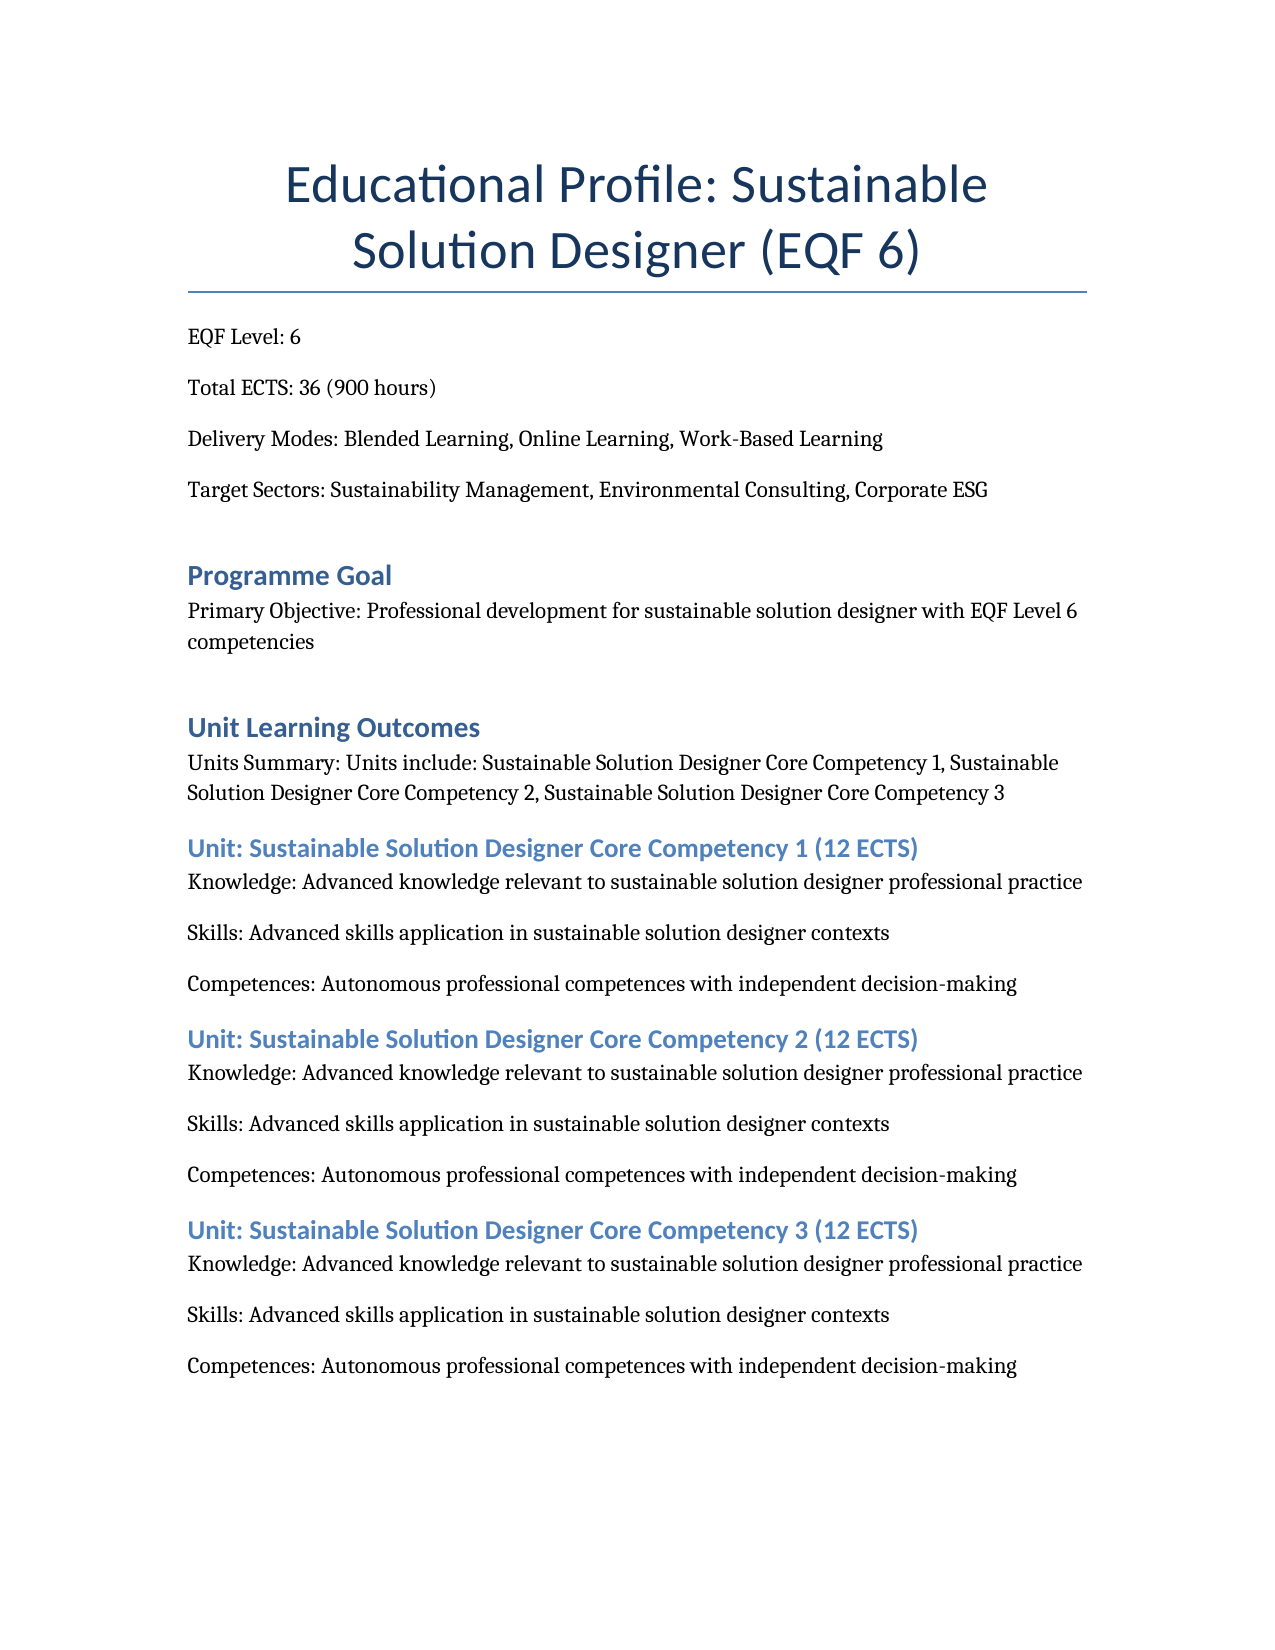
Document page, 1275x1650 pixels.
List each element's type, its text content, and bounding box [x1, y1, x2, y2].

subtitle Unit: Sustainable Solution Designer Core Competency 3 (12 ECTS) [187, 1213, 1087, 1246]
text Knowledge: Advanced knowledge relevant to sustainable solution designer professional practice [187, 869, 1087, 895]
text Competences: Autonomous professional competences with independent decision-making [187, 971, 1087, 997]
text Units Summary: Units include: Sustainable Solution Designer Core Competency 1, Sustainable Solution Designer Core Competency 2, Sustainable Solution Designer Core Competency 3 [187, 749, 1087, 806]
subtitle Unit: Sustainable Solution Designer Core Competency 1 (12 ECTS) [187, 831, 1087, 864]
text Total ECTS: 36 (900 hours) [187, 375, 1087, 401]
text Target Sectors: Sustainability Management, Environmental Consulting, Corporate ESG [187, 477, 1087, 503]
subtitle Programme Goal [187, 557, 1087, 593]
text EQF Level: 6 [187, 324, 1087, 350]
text Competences: Autonomous professional competences with independent decision-making [187, 1162, 1087, 1188]
text Primary Objective: Professional development for sustainable solution designer with EQF Level 6 competencies [187, 598, 1087, 655]
text Competences: Autonomous professional competences with independent decision-making [187, 1353, 1087, 1379]
text Delivery Modes: Blended Learning, Online Learning, Work-Based Learning [187, 426, 1087, 452]
text Skills: Advanced skills application in sustainable solution designer contexts [187, 1111, 1087, 1137]
text Knowledge: Advanced knowledge relevant to sustainable solution designer professional practice [187, 1060, 1087, 1086]
title Educational Profile: Sustainable Solution Designer (EQF 6) [187, 150, 1087, 293]
text Skills: Advanced skills application in sustainable solution designer contexts [187, 1302, 1087, 1328]
subtitle Unit: Sustainable Solution Designer Core Competency 2 (12 ECTS) [187, 1022, 1087, 1055]
text Skills: Advanced skills application in sustainable solution designer contexts [187, 920, 1087, 946]
subtitle Unit Learning Outcomes [187, 709, 1087, 744]
text Knowledge: Advanced knowledge relevant to sustainable solution designer professional practice [187, 1251, 1087, 1277]
